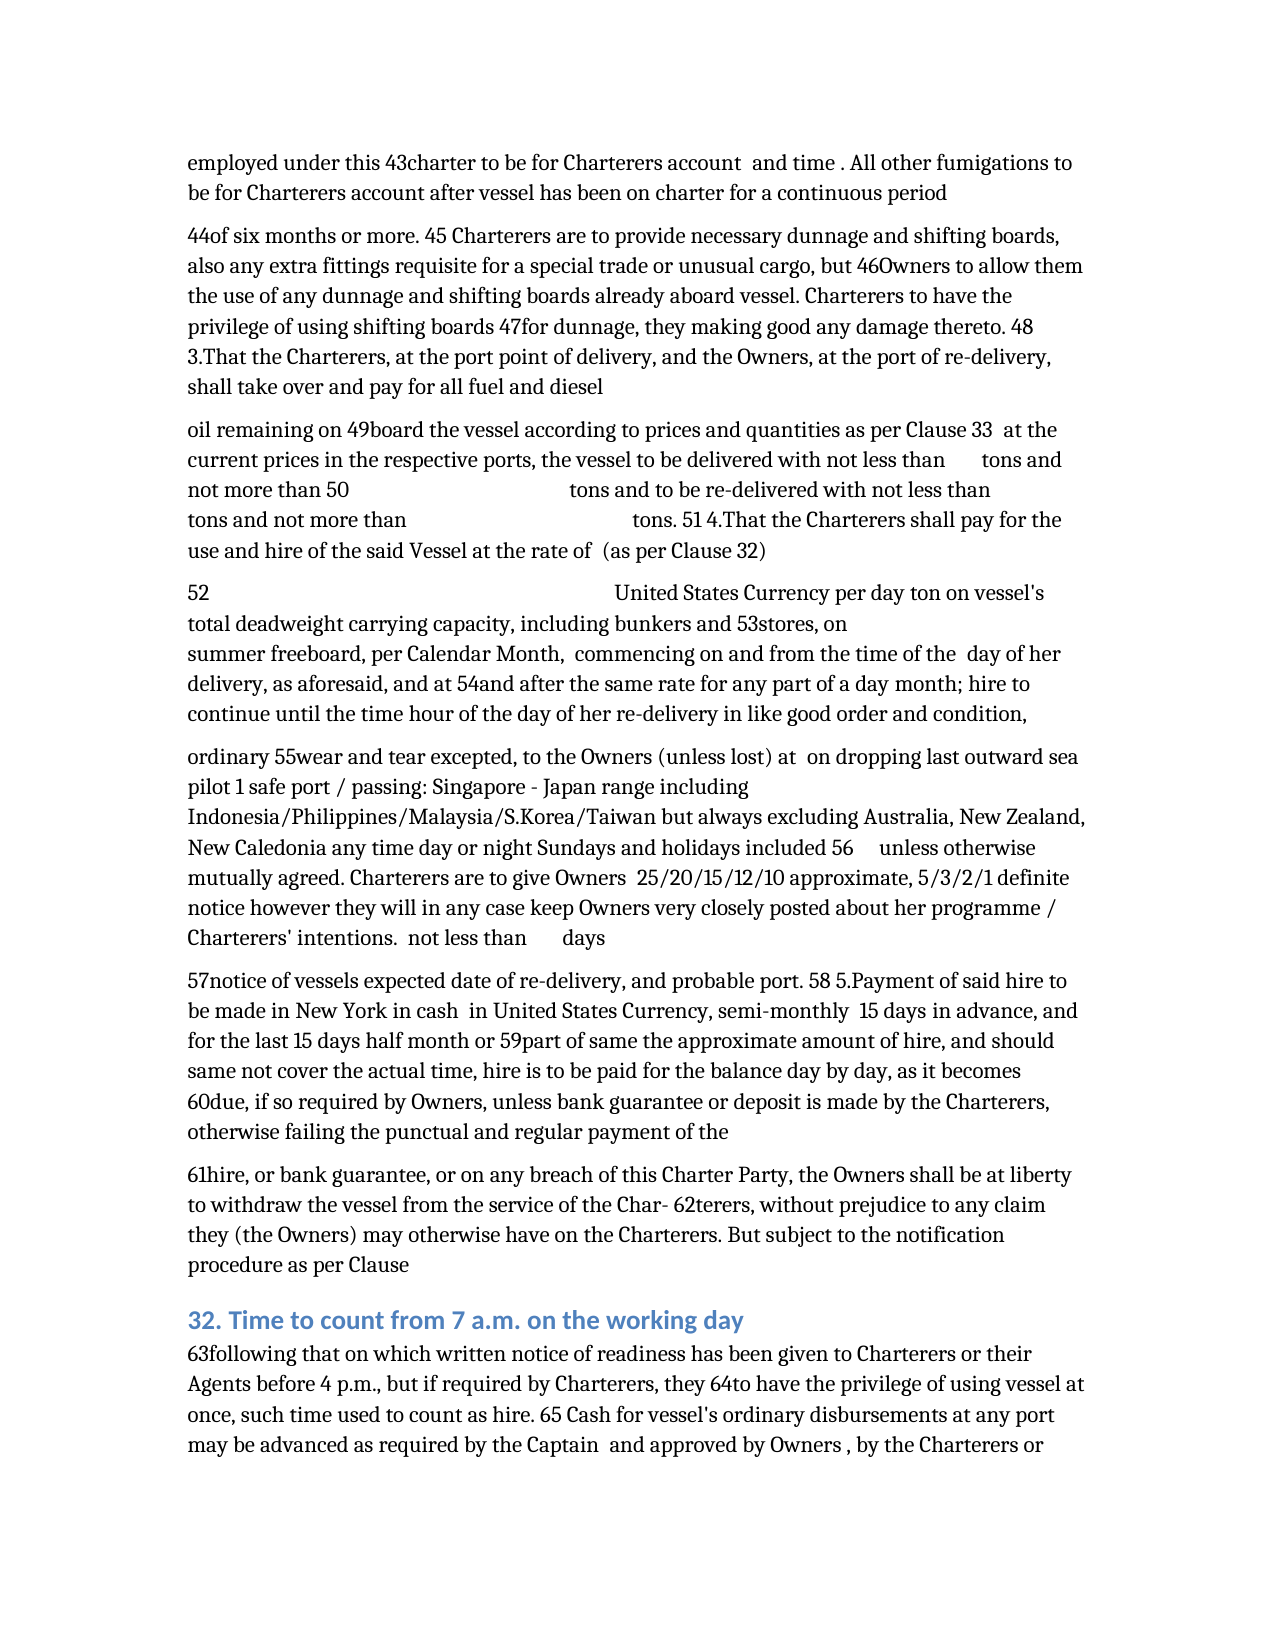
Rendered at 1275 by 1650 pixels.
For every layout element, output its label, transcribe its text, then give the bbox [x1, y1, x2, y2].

text ordinary 55wear and tear excepted, to the Owners (unless lost) at on dropping last outward sea pilot 1 safe port / passing: Singapore - Japan range including Indonesia/Philippines/Malaysia/S.Korea/Taiwan but always excluding Australia, New Zealand, New Caledonia any time day or night Sundays and holidays included 56 unless otherwise mutually agreed. Charterers are to give Owners 25/20/15/12/10 approximate, 5/3/2/1 definite notice however they will in any case keep Owners very closely posted about her programme / Charterers' intentions. not less than days [187, 744, 1087, 951]
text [187, 150, 1087, 207]
text 44of six months or more. 45 Charterers are to provide necessary dunnage and shifting boards, also any extra fittings requisite for a special trade or unusual cargo, but 46Owners to allow them the use of any dunnage and shifting boards already aboard vessel. Charterers to have the privilege of using shifting boards 47for dunnage, they making good any damage thereto. 48 3.That the Charterers, at the port point of delivery, and the Owners, at the port of re-delivery, shall take over and pay for all fuel and diesel [187, 223, 1087, 400]
text 52 United States Currency per day ton on vessel's total deadweight carrying capacity, including bunkers and 53stores, on summer freeboard, per Calendar Month, commencing on and from the time of the day of her delivery, as aforesaid, and at 54and after the same rate for any part of a day month; hire to continue until the time hour of the day of her re-delivery in like good order and condition, [187, 580, 1087, 727]
subtitle 32. Time to count from 7 a.m. on the working day [187, 1303, 1087, 1336]
text 61hire, or bank guarantee, or on any breach of this Charter Party, the Owners shall be at liberty to withdraw the vessel from the service of the Char- 62terers, without prejudice to any claim they (the Owners) may otherwise have on the Charterers. But subject to the notification procedure as per Clause [187, 1161, 1087, 1278]
text oil remaining on 49board the vessel according to prices and quantities as per Clause 33 at the current prices in the respective ports, the vessel to be delivered with not less than tons and not more than 50 tons and to be re-delivered with not less than tons and not more than tons. 51 4.That the Charterers shall pay for the use and hire of the said Vessel at the rate of (as per Clause 32) [187, 417, 1087, 564]
text 57notice of vessels expected date of re-delivery, and probable port. 58 5.Payment of said hire to be made in New York in cash in United States Currency, semi-monthly 15 days in advance, and for the last 15 days half month or 59part of same the approximate amount of hire, and should same not cover the actual time, hire is to be paid for the balance day by day, as it becomes 60due, if so required by Owners, unless bank guarantee or deposit is made by the Charterers, otherwise failing the punctual and regular payment of the [187, 968, 1087, 1145]
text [187, 1341, 1087, 1458]
